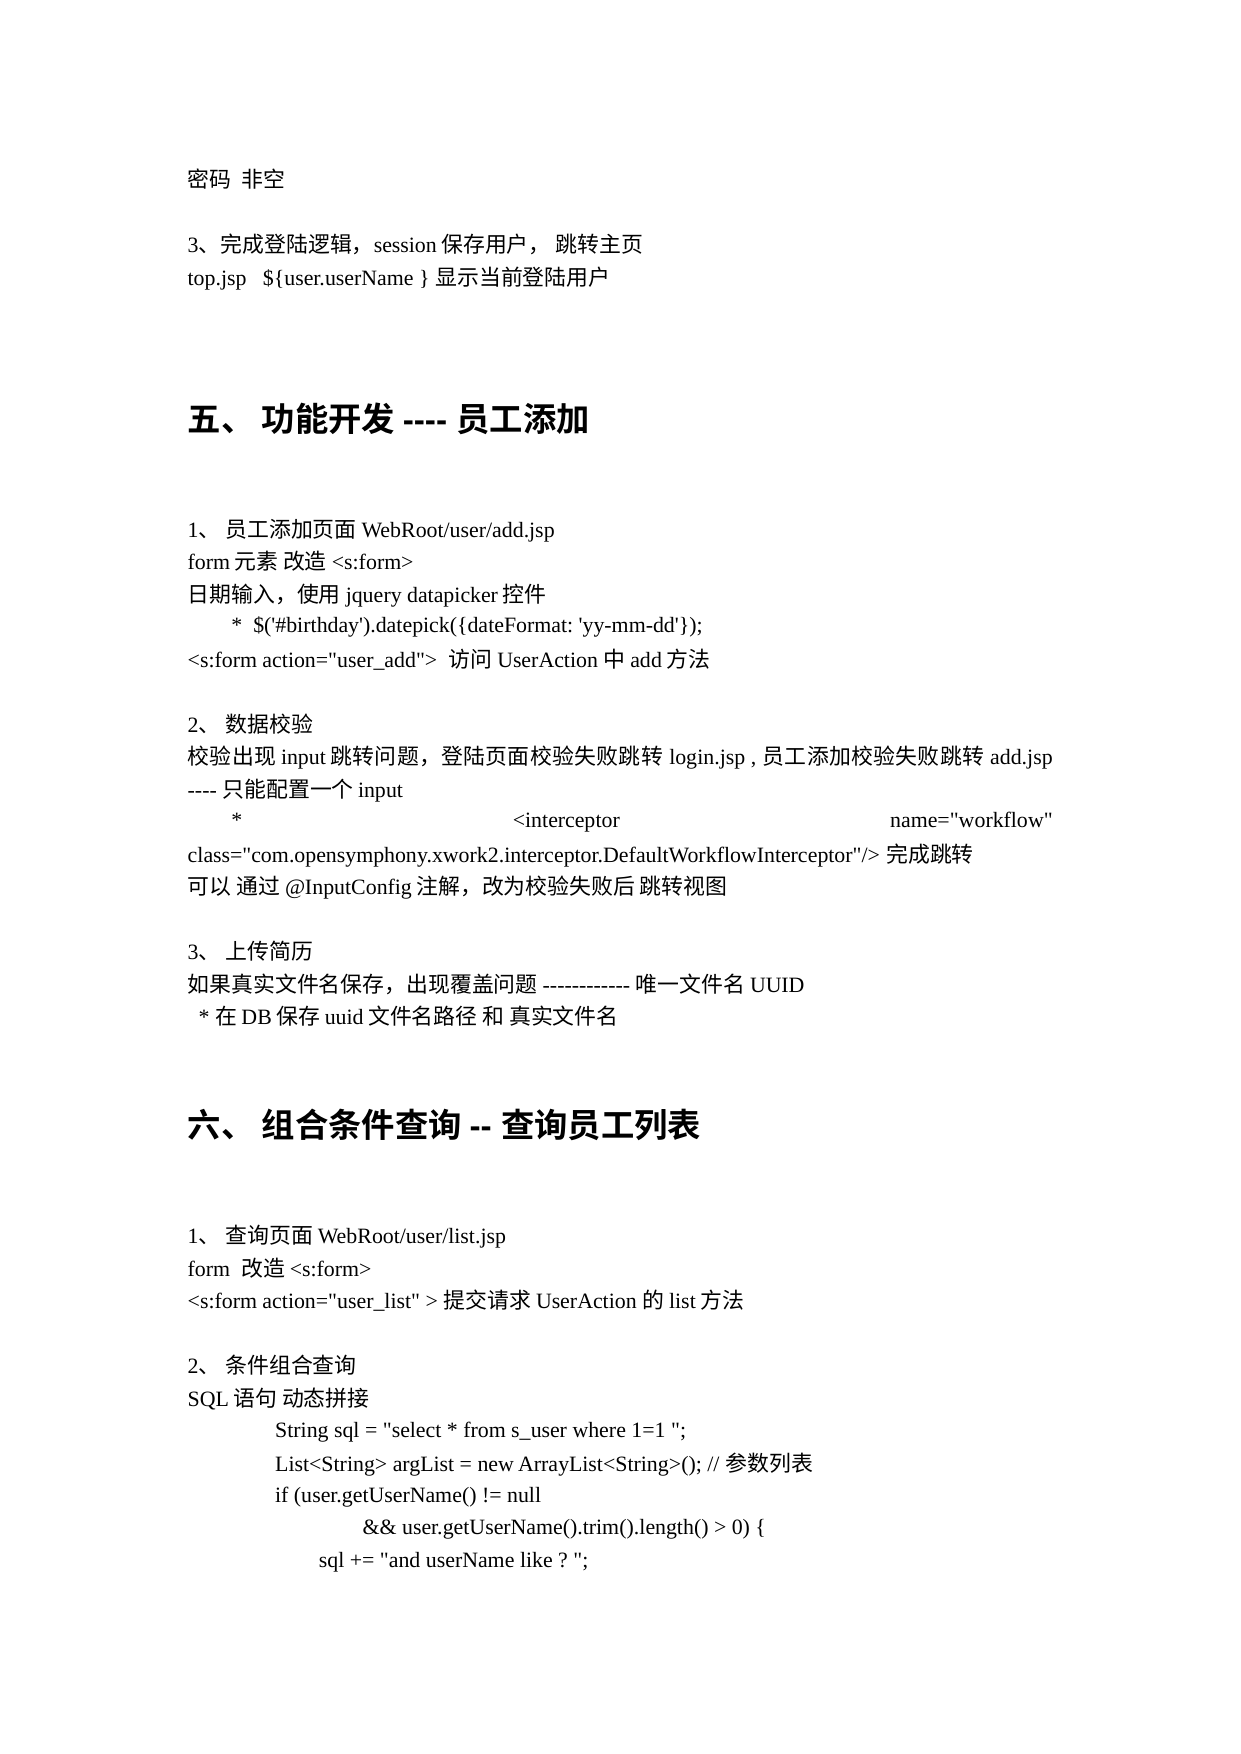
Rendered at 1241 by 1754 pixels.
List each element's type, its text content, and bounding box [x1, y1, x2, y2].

text 1、 员工添加页面 WebRoot/user/add.jsp [187, 511, 1053, 544]
text if (user.getUserName() != null [187, 1478, 1053, 1511]
text form元素 改造 <s:form> [187, 544, 1053, 576]
text && user.getUserName().trim().length() > 0) { [187, 1511, 1053, 1543]
text sql += "and userName like ? "; [187, 1543, 1053, 1576]
text 如果真实文件名保存，出现覆盖问题 ------------ 唯一文件名 UUID [187, 966, 1053, 999]
text 密码 非空 [187, 162, 1053, 194]
text 2、 条件组合查询 [187, 1348, 1053, 1381]
text 1、 查询页面 WebRoot/user/list.jsp [187, 1218, 1053, 1251]
text SQL语句 动态拼接 [187, 1381, 1053, 1413]
subtitle 六、 组合条件查询 -- 查询员工列表 [187, 1091, 1053, 1156]
text 2、 数据校验 [187, 706, 1053, 739]
text * <interceptor name="workflow" class="com.opensymphony.xwork2.interceptor.DefaultWorkflowInterceptor"/> 完成跳转 [187, 804, 1053, 869]
text 日期输入，使用 jquery datapicker控件 [187, 576, 1053, 609]
text <s:form action="user_add"> 访问 UserAction 中 add方法 [187, 641, 1053, 674]
text form 改造 <s:form> [187, 1251, 1053, 1283]
text 可以 通过 @InputConfig注解，改为校验失败后 跳转视图 [187, 869, 1053, 901]
text 校验出现input跳转问题，登陆页面校验失败跳转 login.jsp , 员工添加校验失败跳转 add.jsp ---- 只能配置一个input [187, 739, 1053, 804]
text String sql = "select * from s_user where 1=1 "; [187, 1413, 1053, 1446]
subtitle 五、 功能开发 ---- 员工添加 [187, 384, 1053, 449]
text * 在DB保存 uuid文件名路径 和 真实文件名 [187, 999, 1053, 1031]
text 3、 上传简历 [187, 934, 1053, 966]
text * $('#birthday').datepick({dateFormat: 'yy-mm-dd'}); [187, 609, 1053, 641]
text top.jsp ${user.userName } 显示当前登陆用户 [187, 259, 1053, 292]
text List<String> argList = new ArrayList<String>(); // 参数列表 [187, 1446, 1053, 1478]
text <s:form action="user_list" > 提交请求 UserAction 的 list方法 [187, 1283, 1053, 1316]
text 3、完成登陆逻辑，session保存用户， 跳转主页 [187, 227, 1053, 259]
